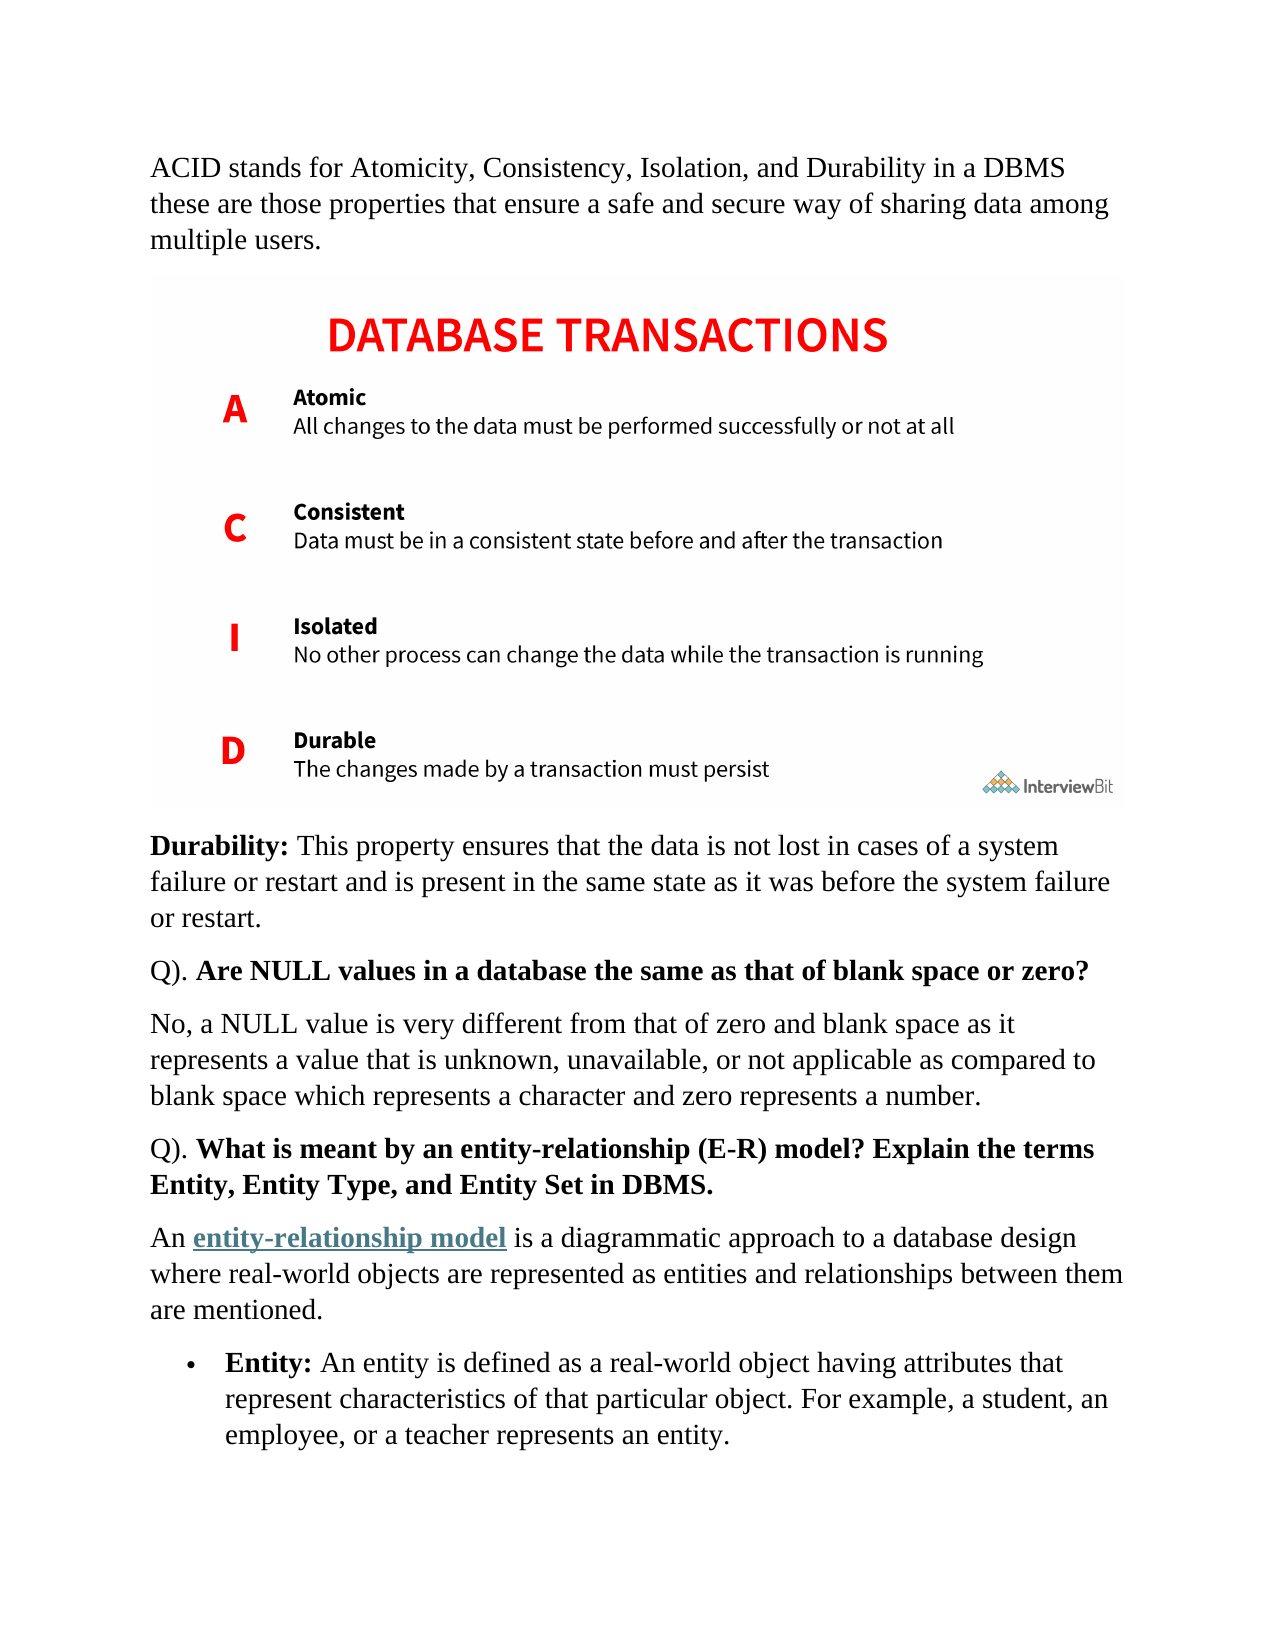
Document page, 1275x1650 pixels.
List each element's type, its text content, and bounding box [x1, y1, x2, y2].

picture [150, 380, 1125, 915]
text No, a NULL value is very different from that of zero and blank space as it represents a value that is unknown, unavailable, or not applicable as compared to blank space which represents a character and zero represents a number. [150, 1112, 1125, 1217]
text Q). What is meant by ACID properties in DBMS? [150, 203, 1125, 236]
text Q). What is meant by an entity-relationship (E-R) model? Explain the terms Entity, Entity Type, and Entity Set in DBMS. [150, 1237, 1125, 1306]
text ACID stands for Atomicity, Consistency, Isolation, and Durability in a DBMS these are those properties that ensure a safe and secure way of sharing data among multiple users. [150, 256, 1125, 361]
text Durability: This property ensures that the data is not lost in cases of a system failure or restart and is present in the same state as it was before the system failure or restart. [150, 934, 1125, 1039]
text An entity-relationship model is a diagrammatic approach to a database design where real-world objects are represented as entities and relationships between them are mentioned. [150, 1326, 1125, 1431]
text Q). Are NULL values in a database the same as that of blank space or zero? [150, 1059, 1125, 1092]
